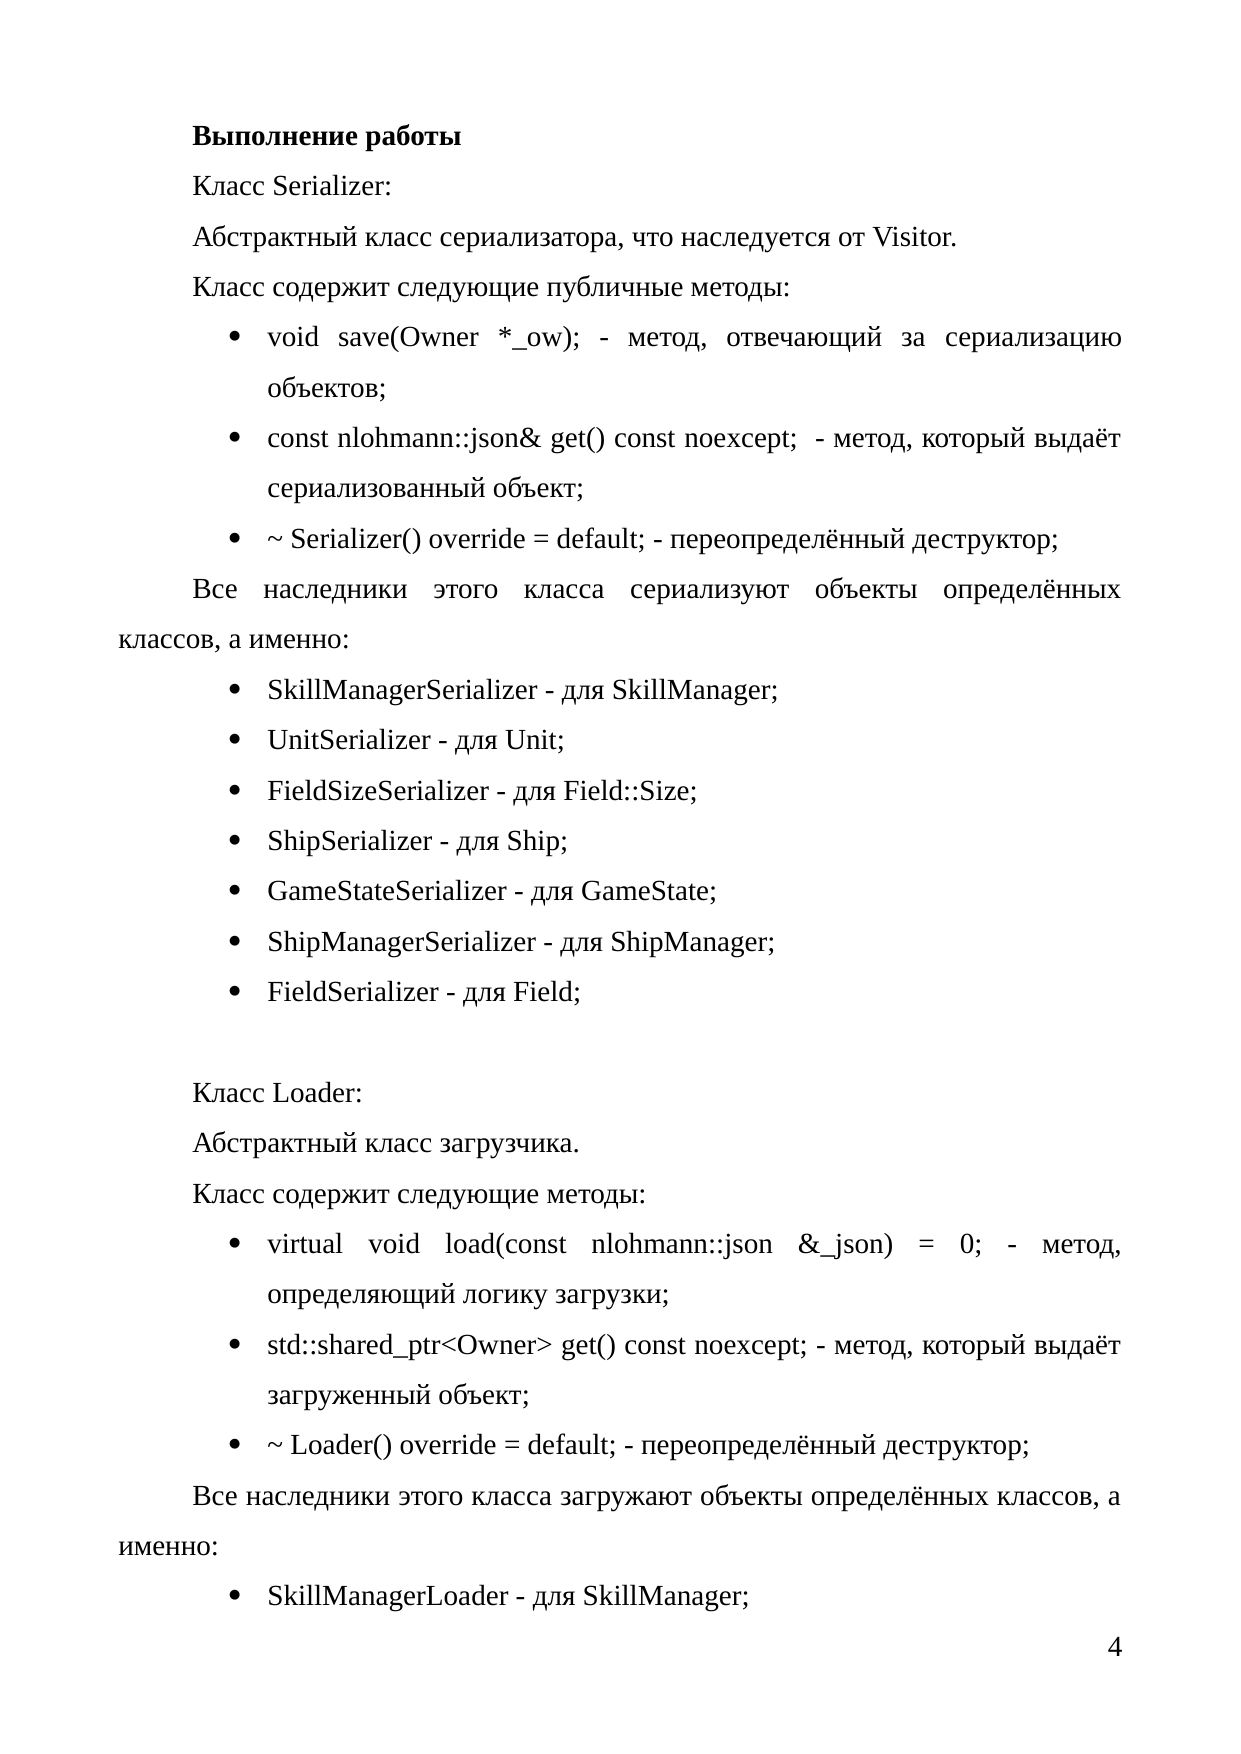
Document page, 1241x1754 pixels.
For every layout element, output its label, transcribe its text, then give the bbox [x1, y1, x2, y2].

text Класс содержит следующие методы: [118, 1176, 1122, 1209]
text Класс Loader: [118, 1075, 1122, 1109]
list ShipSerializer - для Ship; [229, 823, 1122, 857]
text Все наследники этого класса сериализуют объекты определённых классов, а именно: [118, 571, 1122, 655]
list const nlohmann::json& get() const noexcept; - метод, который выдаёт сериализованный объект; [229, 420, 1122, 504]
text Все наследники этого класса загружают объекты определённых классов, а именно: [118, 1478, 1122, 1562]
text Класс содержит следующие публичные методы: [118, 269, 1122, 303]
list void save(Owner *_ow); - метод, отвечающий за сериализацию объектов; [229, 319, 1122, 403]
text Класс Serializer: [118, 168, 1122, 202]
list std::shared_ptr<Owner> get() const noexcept; - метод, который выдаёт загруженный объект; [229, 1327, 1122, 1411]
list SkillManagerSerializer - для SkillManager; [229, 672, 1122, 706]
list GameStateSerializer - для GameState; [229, 873, 1122, 907]
list UnitSerializer - для Unit; [229, 722, 1122, 756]
text Абстрактный класс загрузчика. [118, 1125, 1122, 1159]
list FieldSizeSerializer - для Field::Size; [229, 773, 1122, 806]
text Абстрактный класс сериализатора, что наследуется от Visitor. [118, 219, 1122, 252]
list virtual void load(const nlohmann::json &_json) = 0; - метод, определяющий логику загрузки; [229, 1226, 1122, 1310]
list ~ Serializer() override = default; - переопределённый деструктор; [229, 521, 1122, 554]
list SkillManagerLoader - для SkillManager; [229, 1578, 1122, 1612]
subtitle Выполнение работы [118, 118, 1122, 152]
list ~ Loader() override = default; - переопределённый деструктор; [229, 1427, 1122, 1461]
list ShipManagerSerializer - для ShipManager; [229, 924, 1122, 958]
list FieldSerializer - для Field; [229, 974, 1122, 1008]
